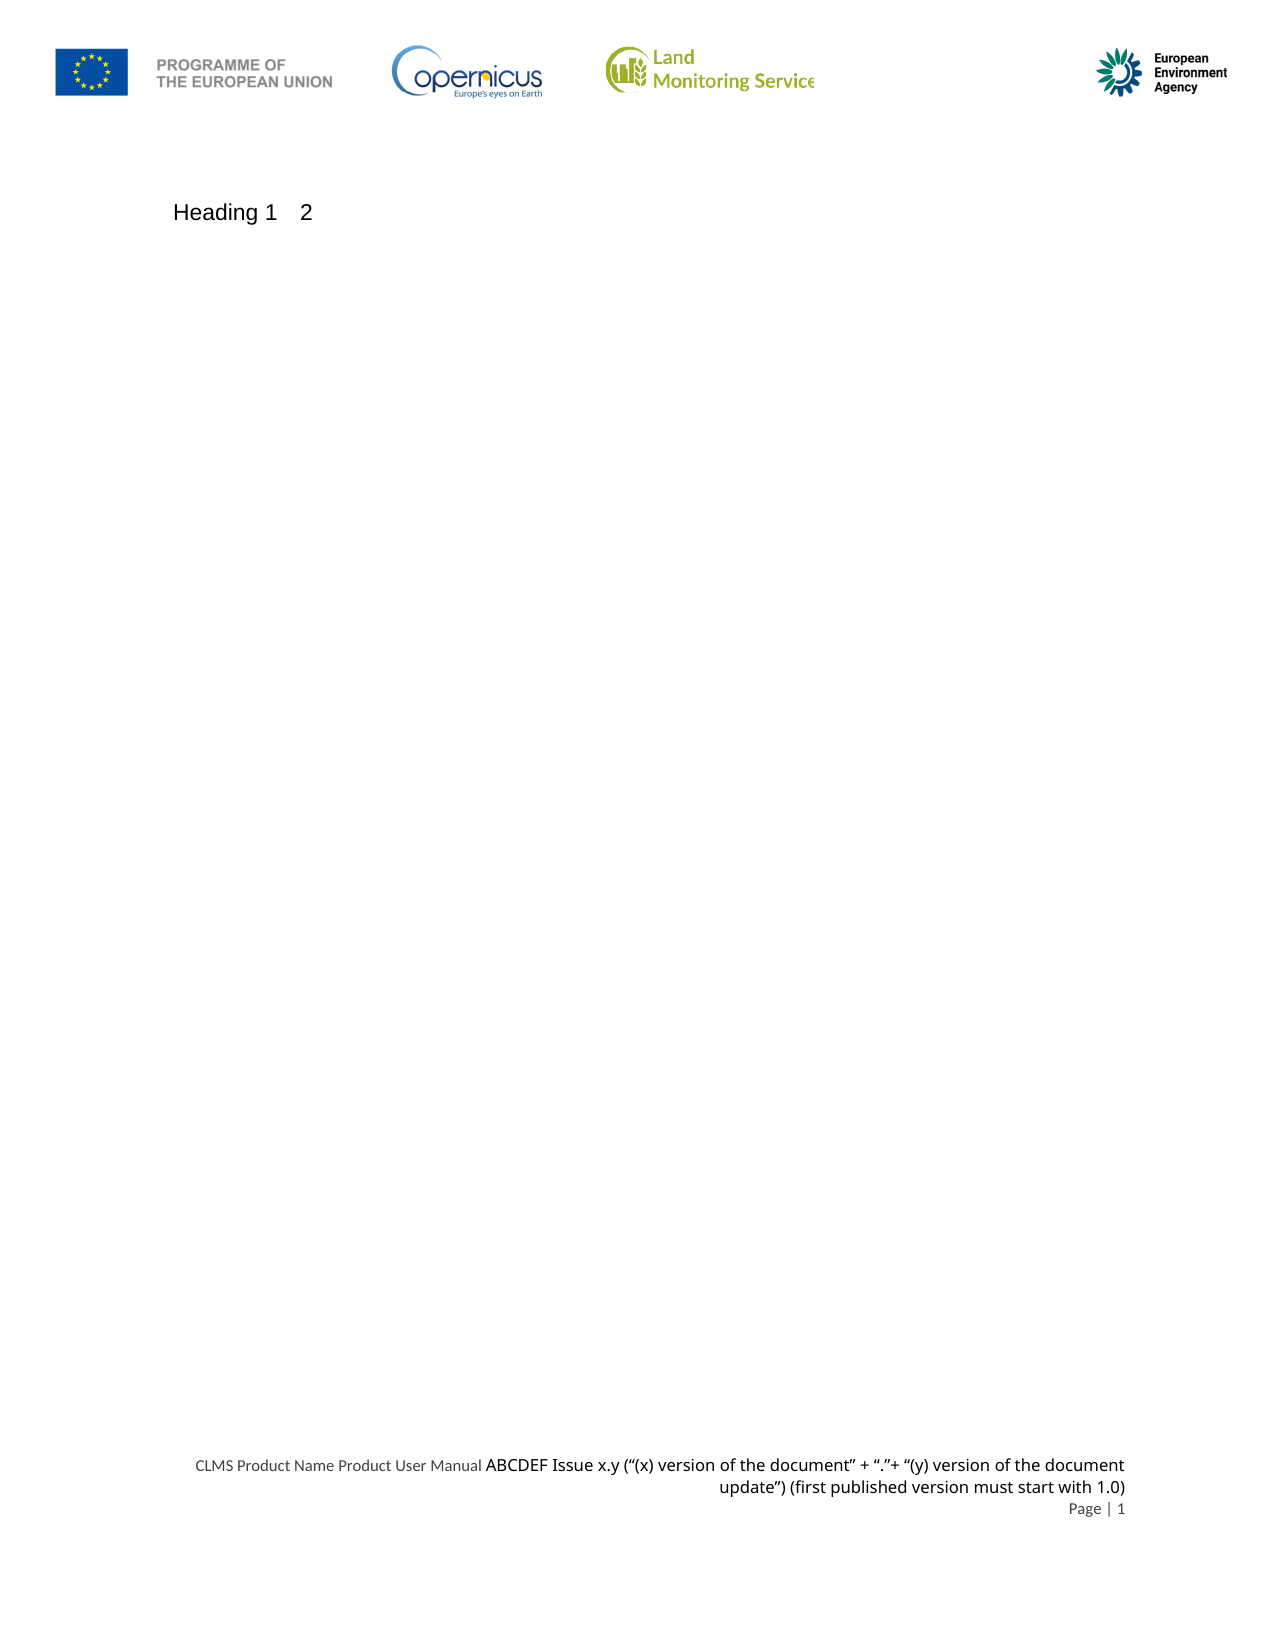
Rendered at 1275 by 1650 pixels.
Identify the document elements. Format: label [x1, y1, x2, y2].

picture [371, 15, 560, 130]
picture [1094, 46, 1228, 97]
picture [605, 46, 814, 93]
picture [29, 21, 351, 124]
